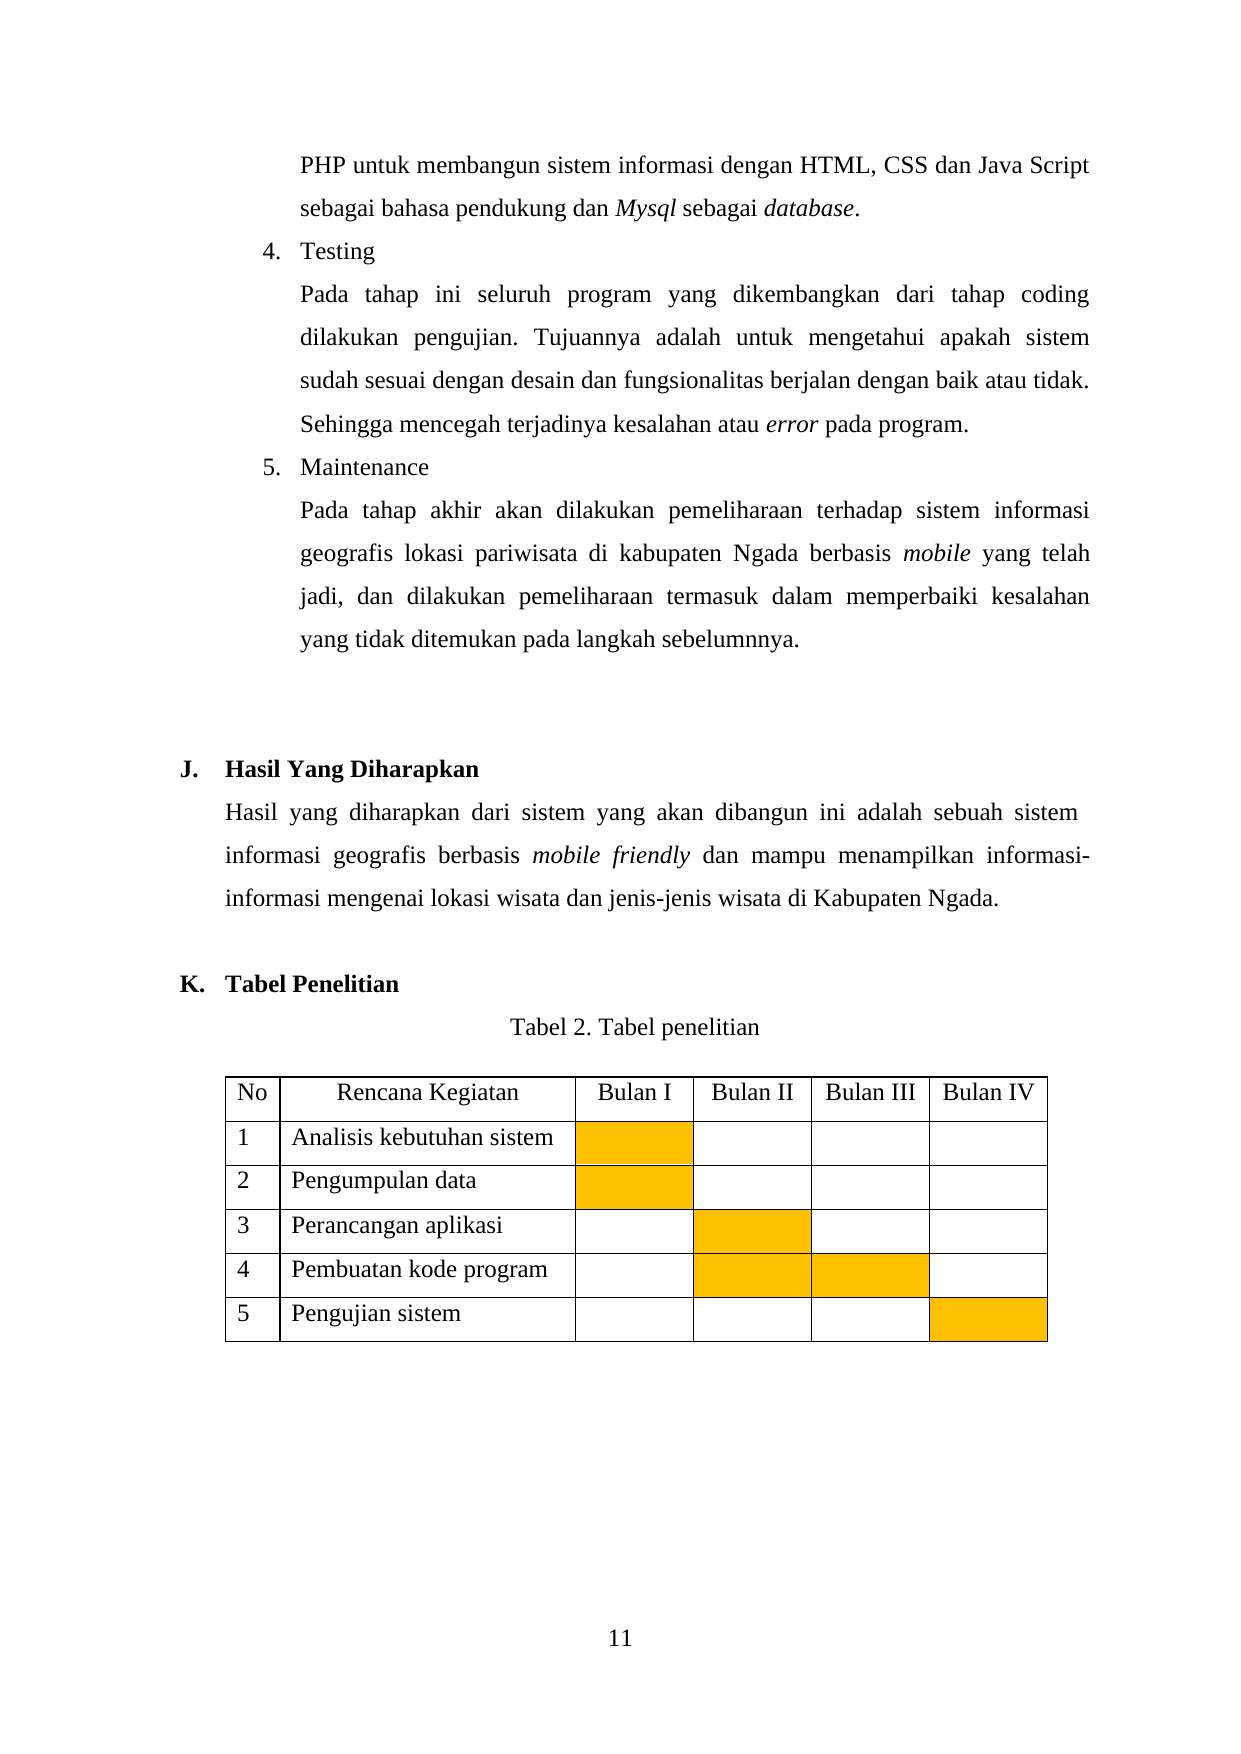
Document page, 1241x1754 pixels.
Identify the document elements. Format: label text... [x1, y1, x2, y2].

table_cell [576, 1210, 693, 1253]
table_cell [812, 1166, 929, 1209]
table_header Bulan II [694, 1078, 811, 1121]
table_header Rencana Kegiatan [281, 1078, 575, 1121]
table_cell [694, 1122, 811, 1164]
table_cell [576, 1254, 693, 1297]
table_cell 2 [226, 1166, 279, 1209]
table_header Bulan III [812, 1078, 929, 1121]
table_cell [812, 1298, 929, 1341]
table_cell [930, 1254, 1047, 1297]
table_cell [930, 1122, 1047, 1164]
table_cell Pembuatan kode program [281, 1254, 575, 1297]
table_cell [812, 1122, 929, 1164]
list Testing [262, 236, 1090, 265]
list K. Tabel Penelitian [179, 969, 1090, 998]
table_cell [694, 1210, 811, 1253]
table_cell Analisis kebutuhan sistem [281, 1122, 575, 1164]
table_cell [812, 1210, 929, 1253]
table_header Bulan I [576, 1078, 693, 1121]
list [300, 150, 1090, 222]
table_cell [812, 1254, 929, 1297]
table_cell [930, 1210, 1047, 1253]
list Tabel 2. Tabel penelitian [179, 1012, 1090, 1041]
table_header No [226, 1078, 279, 1121]
table_cell 1 [226, 1122, 279, 1164]
table_cell [576, 1166, 693, 1209]
list J. Hasil Yang Diharapkan [179, 754, 1090, 782]
table_cell [576, 1122, 693, 1164]
table_cell [694, 1254, 811, 1297]
table_cell 5 [226, 1298, 279, 1341]
table_cell [694, 1298, 811, 1341]
table_cell 4 [226, 1254, 279, 1297]
table_cell [694, 1166, 811, 1209]
table_cell Pengujian sistem [281, 1298, 575, 1341]
table_cell [576, 1298, 693, 1341]
table_cell Pengumpulan data [281, 1166, 575, 1209]
table_header Bulan IV [930, 1078, 1047, 1121]
table_cell Perancangan aplikasi [281, 1210, 575, 1253]
table_cell 3 [226, 1210, 279, 1253]
table_cell [930, 1166, 1047, 1209]
list Maintenance [262, 452, 1090, 481]
list Pada tahap akhir akan dilakukan pemeliharaan terhadap sistem informasi geografis lokasi pariwisata di kabupaten Ngada berbasis mobile yang telah jadi, dan dilakukan pemeliharaan termasuk dalam memperbaiki kesalahan yang tidak ditemukan pada langkah sebelumnnya. [300, 495, 1090, 653]
table_cell [930, 1298, 1047, 1341]
list Hasil yang diharapkan dari sistem yang akan dibangun ini adalah sebuah sistem informasi geografis berbasis mobile friendly dan mampu menampilkan informasi- informasi mengenai lokasi wisata dan jenis-jenis wisata di Kabupaten Ngada. [179, 797, 1090, 912]
list Pada tahap ini seluruh program yang dikembangkan dari tahap coding dilakukan pengujian. Tujuannya adalah untuk mengetahui apakah sistem sudah sesuai dengan desain dan fungsionalitas berjalan dengan baik atau tidak. Sehingga mencegah terjadinya kesalahan atau error pada program. [300, 279, 1090, 437]
